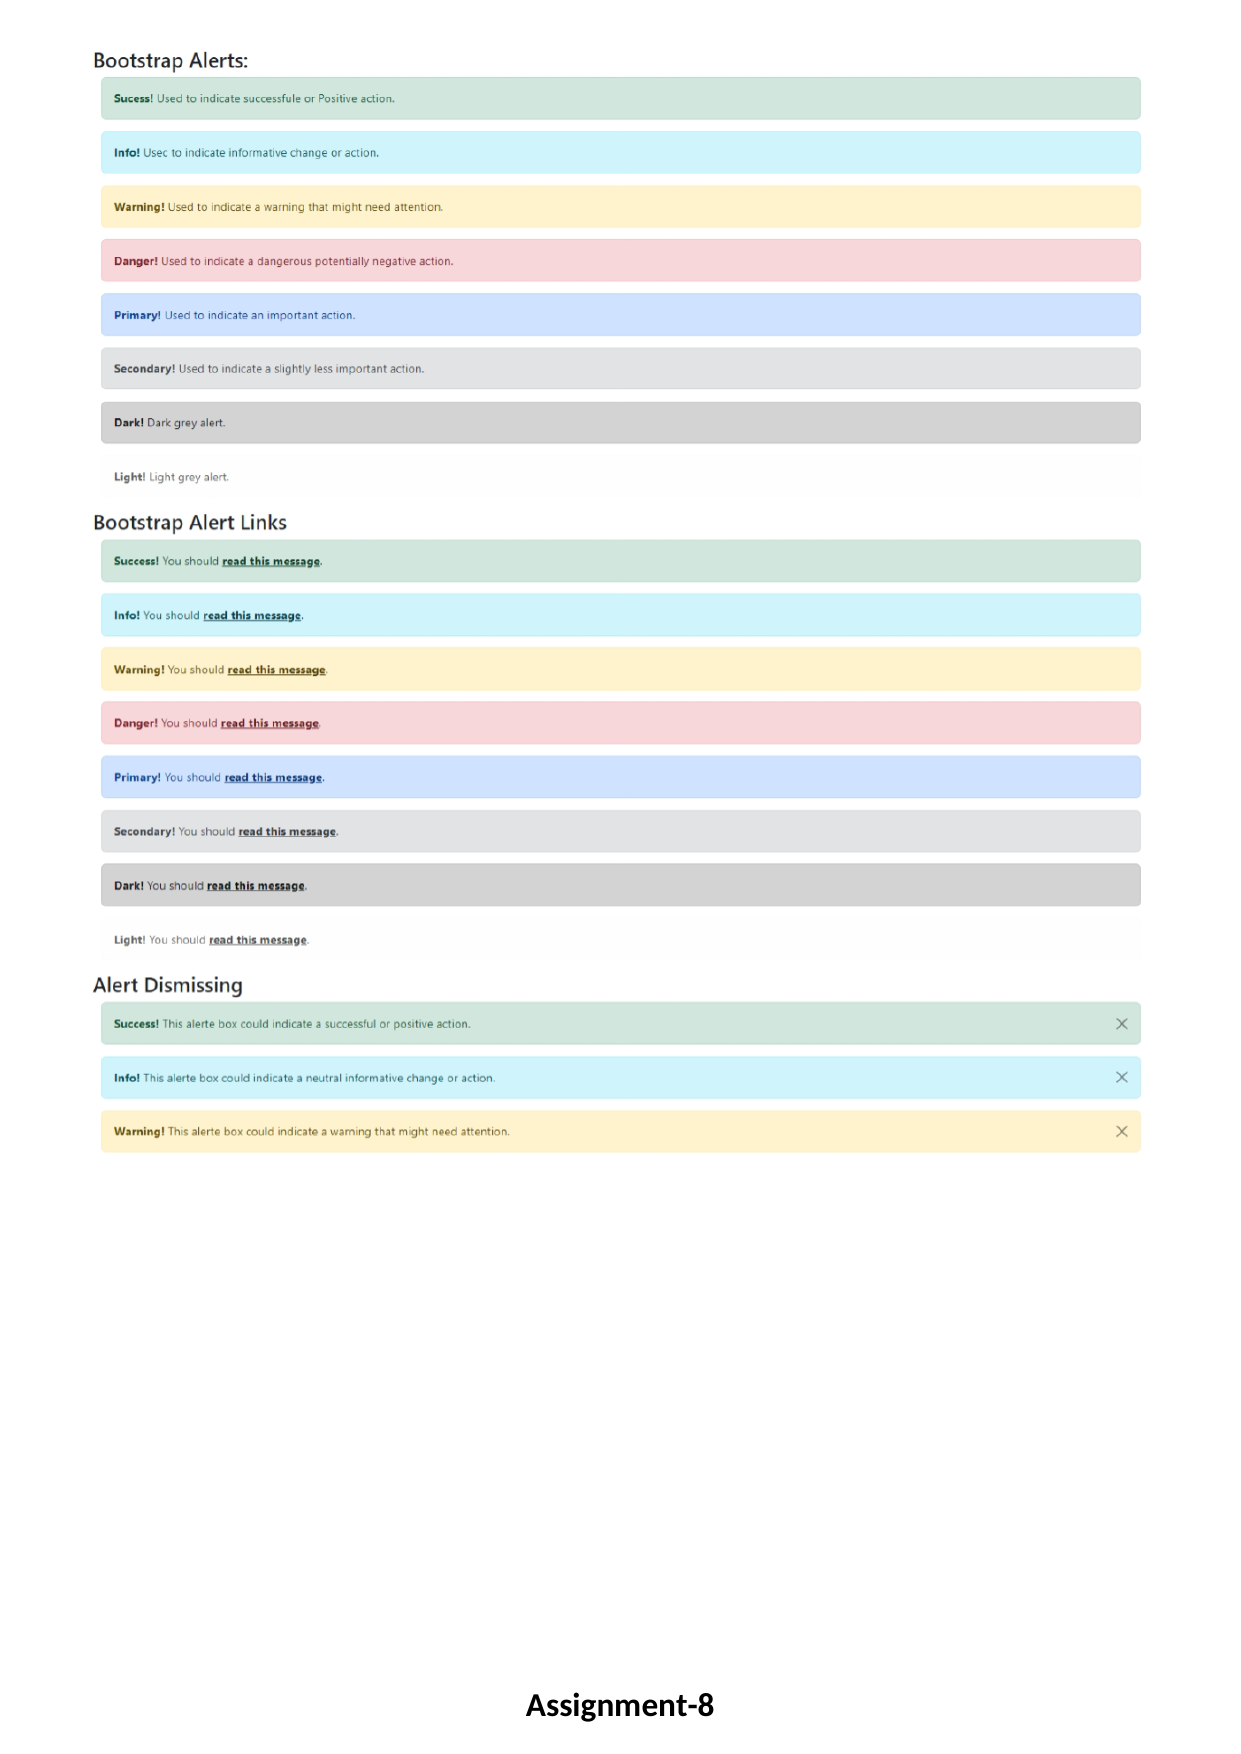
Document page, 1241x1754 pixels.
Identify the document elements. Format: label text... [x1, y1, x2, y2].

picture [75, 29, 1166, 1180]
text Assignment-8 [75, 1684, 1165, 1724]
